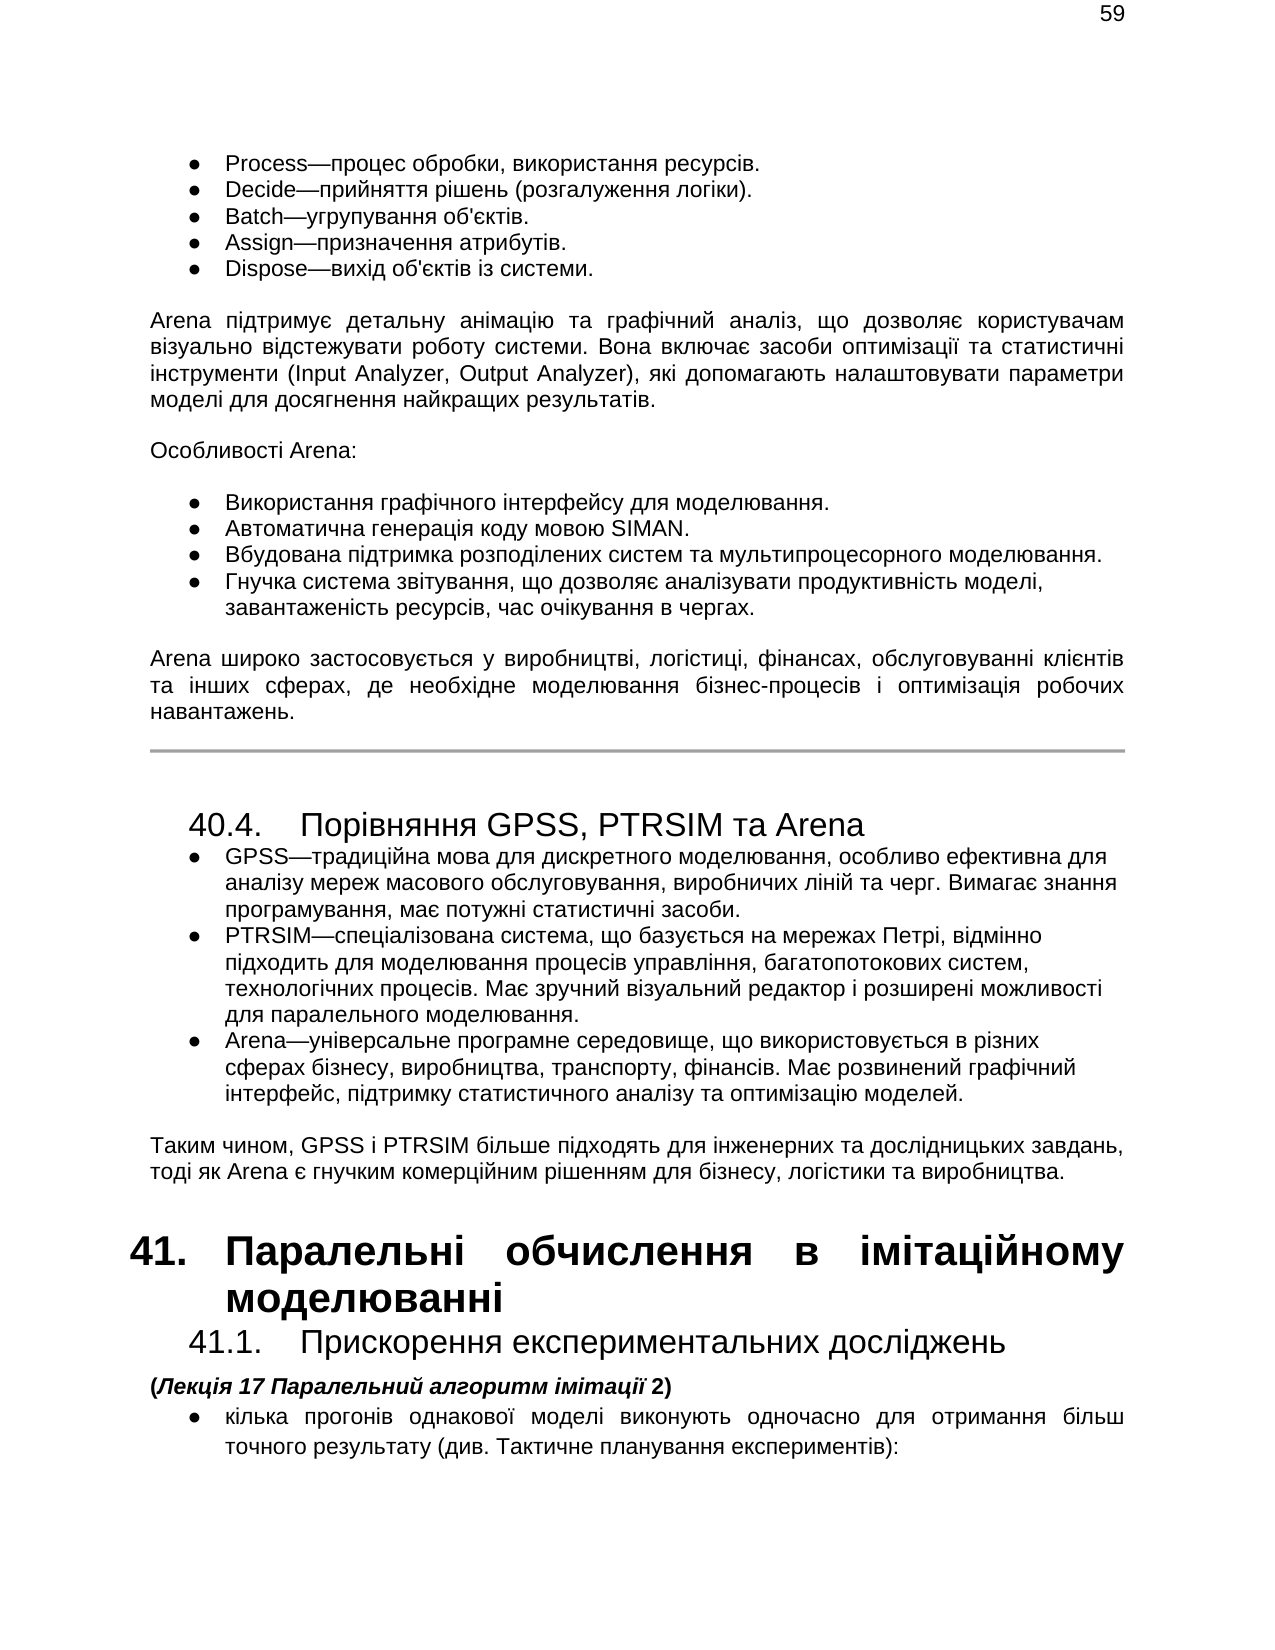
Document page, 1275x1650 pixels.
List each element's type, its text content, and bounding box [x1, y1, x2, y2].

subtitle Порівняння GPSS, PTRSIM та Arena [262, 804, 1125, 843]
list GPSS—традиційна мова для дискретного моделювання, особливо ефективна для аналізу мереж масового обслуговування, виробничих ліній та черг. Вимагає знання програмування, має потужні статистичні засоби. [187, 843, 1125, 922]
text Особливості Arena: [150, 437, 1125, 463]
list Batch—угрупування об'єктів. [187, 203, 1125, 229]
list Автоматична генерація коду мовою SIMAN. [187, 515, 1125, 541]
text Arena підтримує детальну анімацію та графічний аналіз, що дозволяє користувачам візуально відстежувати роботу системи. Вона включає засоби оптимізації та статистичні інструменти (Input Analyzer, Output Analyzer), які допомагають налаштовувати параметри моделі для досягнення найкращих результатів. [150, 307, 1125, 412]
list Гнучка система звітування, що дозволяє аналізувати продуктивність моделі, завантаженість ресурсів, час очікування в чергах. [187, 568, 1125, 620]
list PTRSIM—спеціалізована система, що базується на мережах Петрі, відмінно підходить для моделювання процесів управління, багатопотокових систем, технологічних процесів. Має зручний візуальний редактор і розширені можливості для паралельного моделювання. [187, 922, 1125, 1027]
subtitle Прискорення експериментальних досліджень [262, 1322, 1125, 1360]
list Вбудована підтримка розподілених систем та мультипроцесорного моделювання. [187, 541, 1125, 568]
text Arena широко застосовується у виробництві, логістиці, фінансах, обслуговуванні клієнтів та інших сферах, де необхідне моделювання бізнес-процесів і оптимізація робочих навантажень. [150, 645, 1125, 724]
text Таким чином, GPSS і PTRSIM більше підходять для інженерних та дослідницьких завдань, тоді як Arena є гнучким комерційним рішенням для бізнесу, логістики та виробництва. [150, 1132, 1125, 1184]
list Assign—призначення атрибутів. [187, 229, 1125, 255]
list Arena—універсальне програмне середовище, що використовується в різних сферах бізнесу, виробництва, транспорту, фінансів. Має розвинений графічний інтерфейс, підтримку статистичного аналізу та оптимізацію моделей. [187, 1027, 1125, 1107]
list Dispose—вихід об'єктів із системи. [187, 255, 1125, 282]
text (Лекція 17 Паралельний алгоритм імітації 2) [150, 1373, 1125, 1399]
list кілька прогонів однакової моделі виконують одночасно для отримання більш точного результату (див. Тактичне планування експериментів): [187, 1403, 1125, 1459]
list Decide—прийняття рішень (розгалуження логіки). [187, 176, 1125, 203]
list Використання графічного інтерфейсу для моделювання. [187, 488, 1125, 515]
subtitle Паралельні обчислення в імітаційному моделюванні [187, 1226, 1125, 1322]
list Process—процес обробки, використання ресурсів. [187, 150, 1125, 176]
